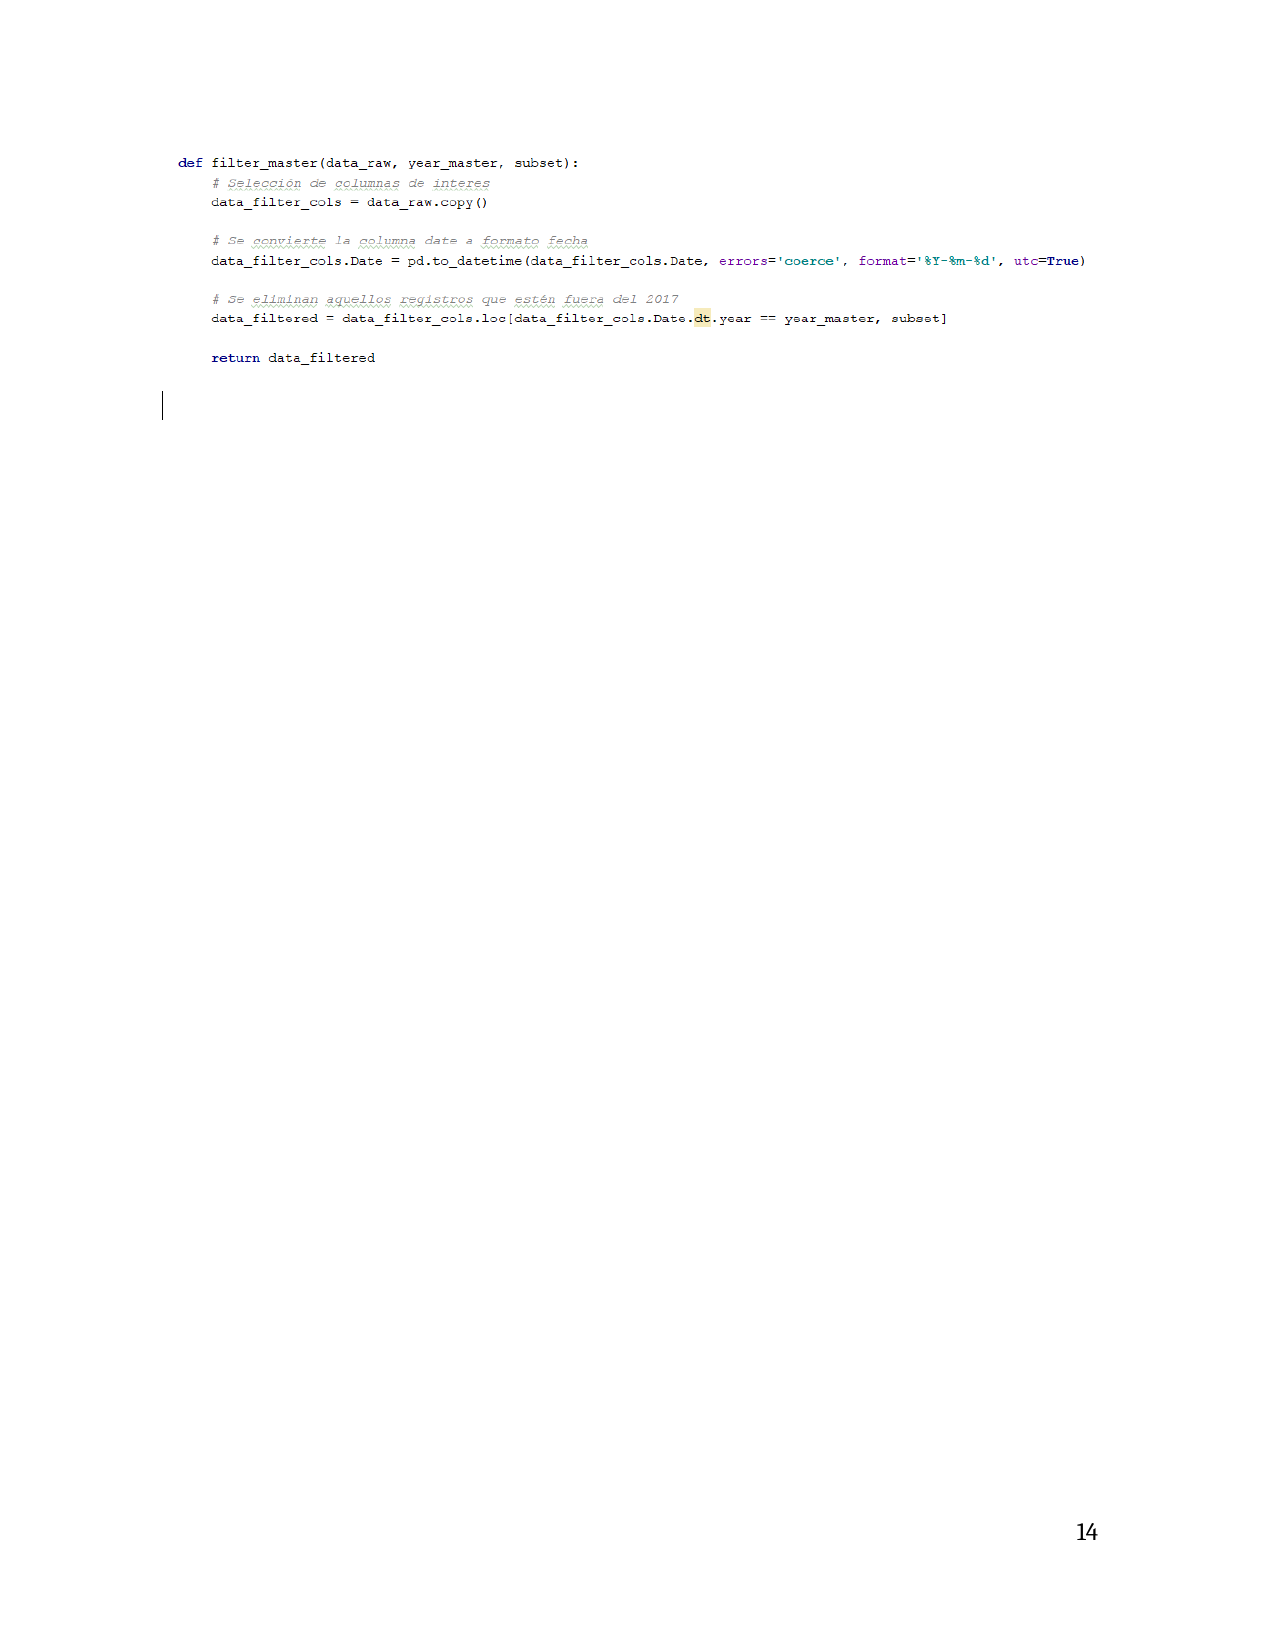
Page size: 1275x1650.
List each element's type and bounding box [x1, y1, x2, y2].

picture [177, 147, 1098, 373]
